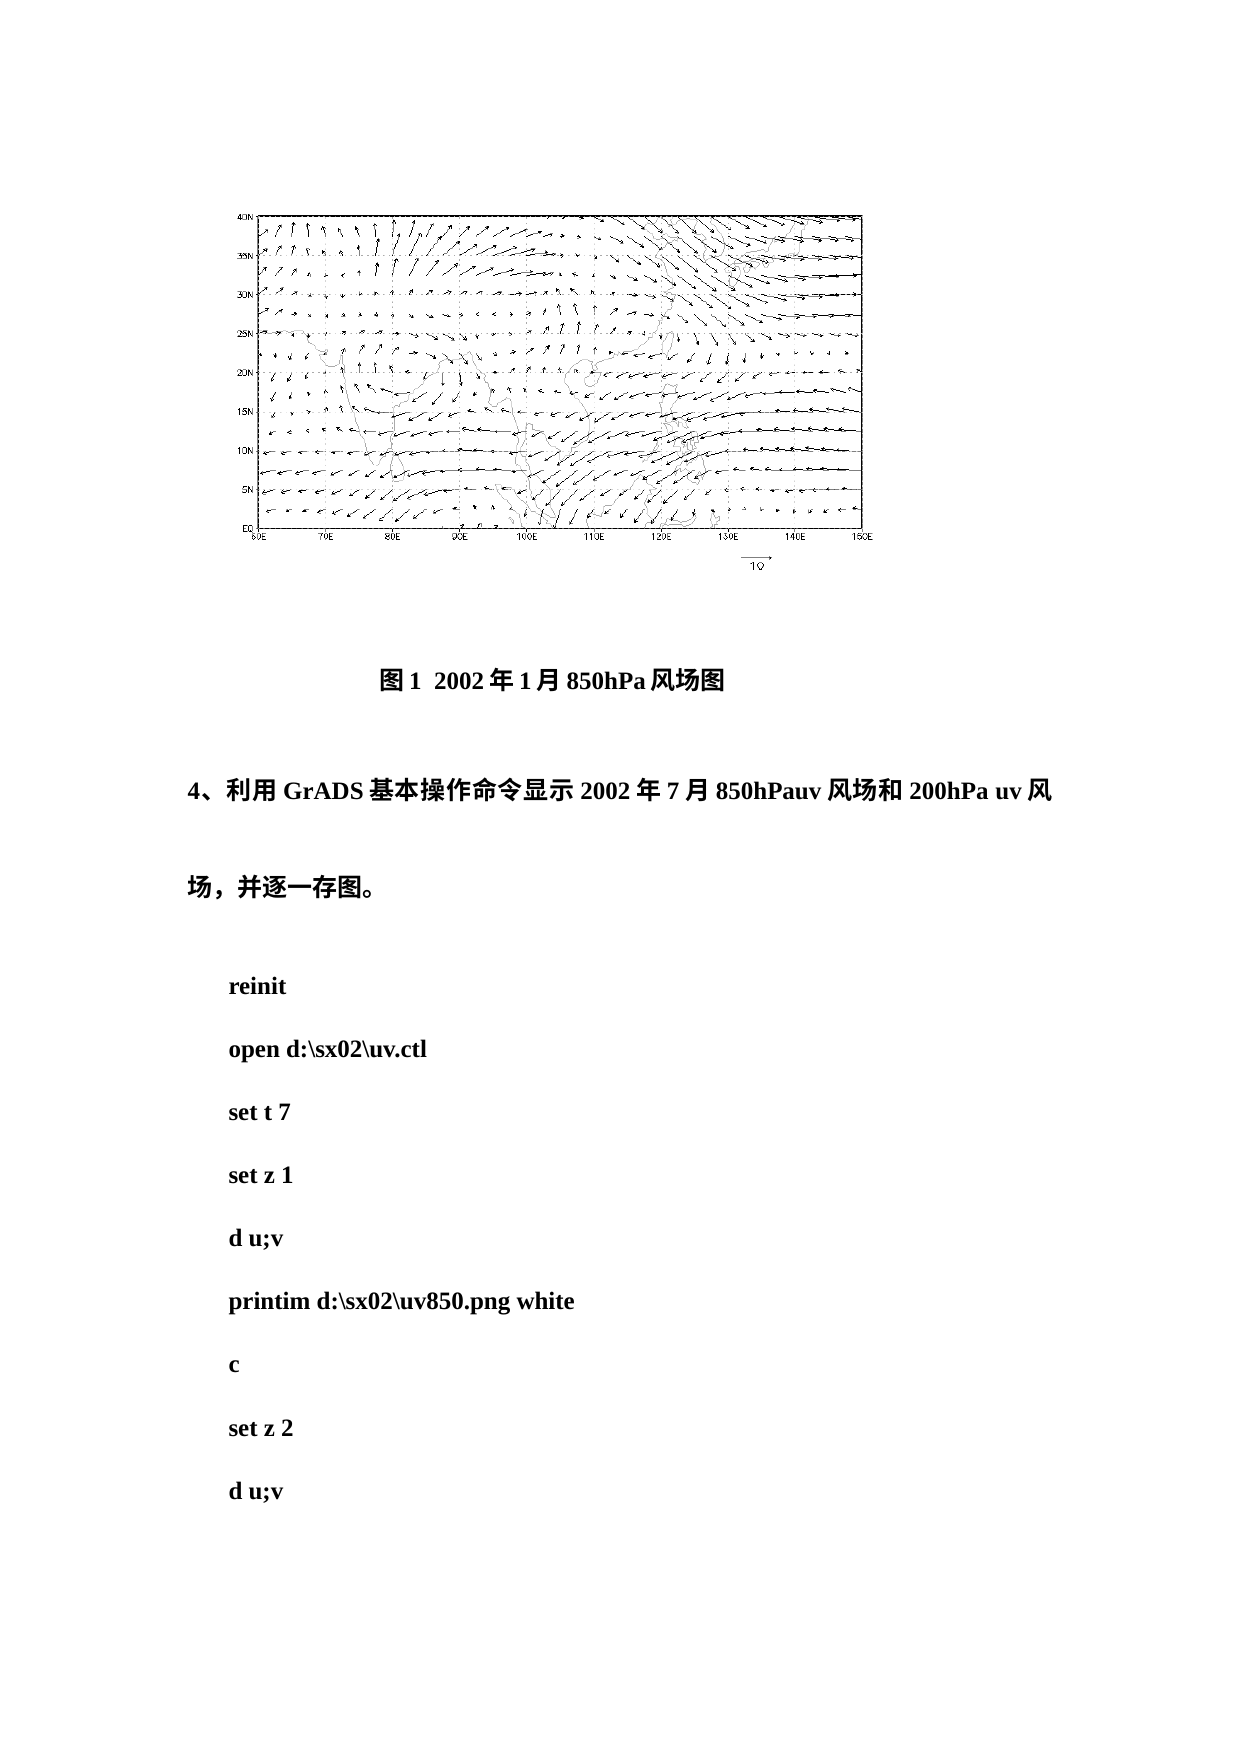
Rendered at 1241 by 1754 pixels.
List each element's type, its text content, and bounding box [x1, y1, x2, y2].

text 4、利用GrADS基本操作命令显示2002年7月850hPauv风场和200hPa uv风场，并逐一存图。 [187, 756, 1053, 918]
table_cell 图1 2002年1月850hPa风场图 [217, 630, 926, 739]
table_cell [217, 162, 926, 629]
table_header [217, 953, 926, 1535]
picture [228, 178, 892, 583]
